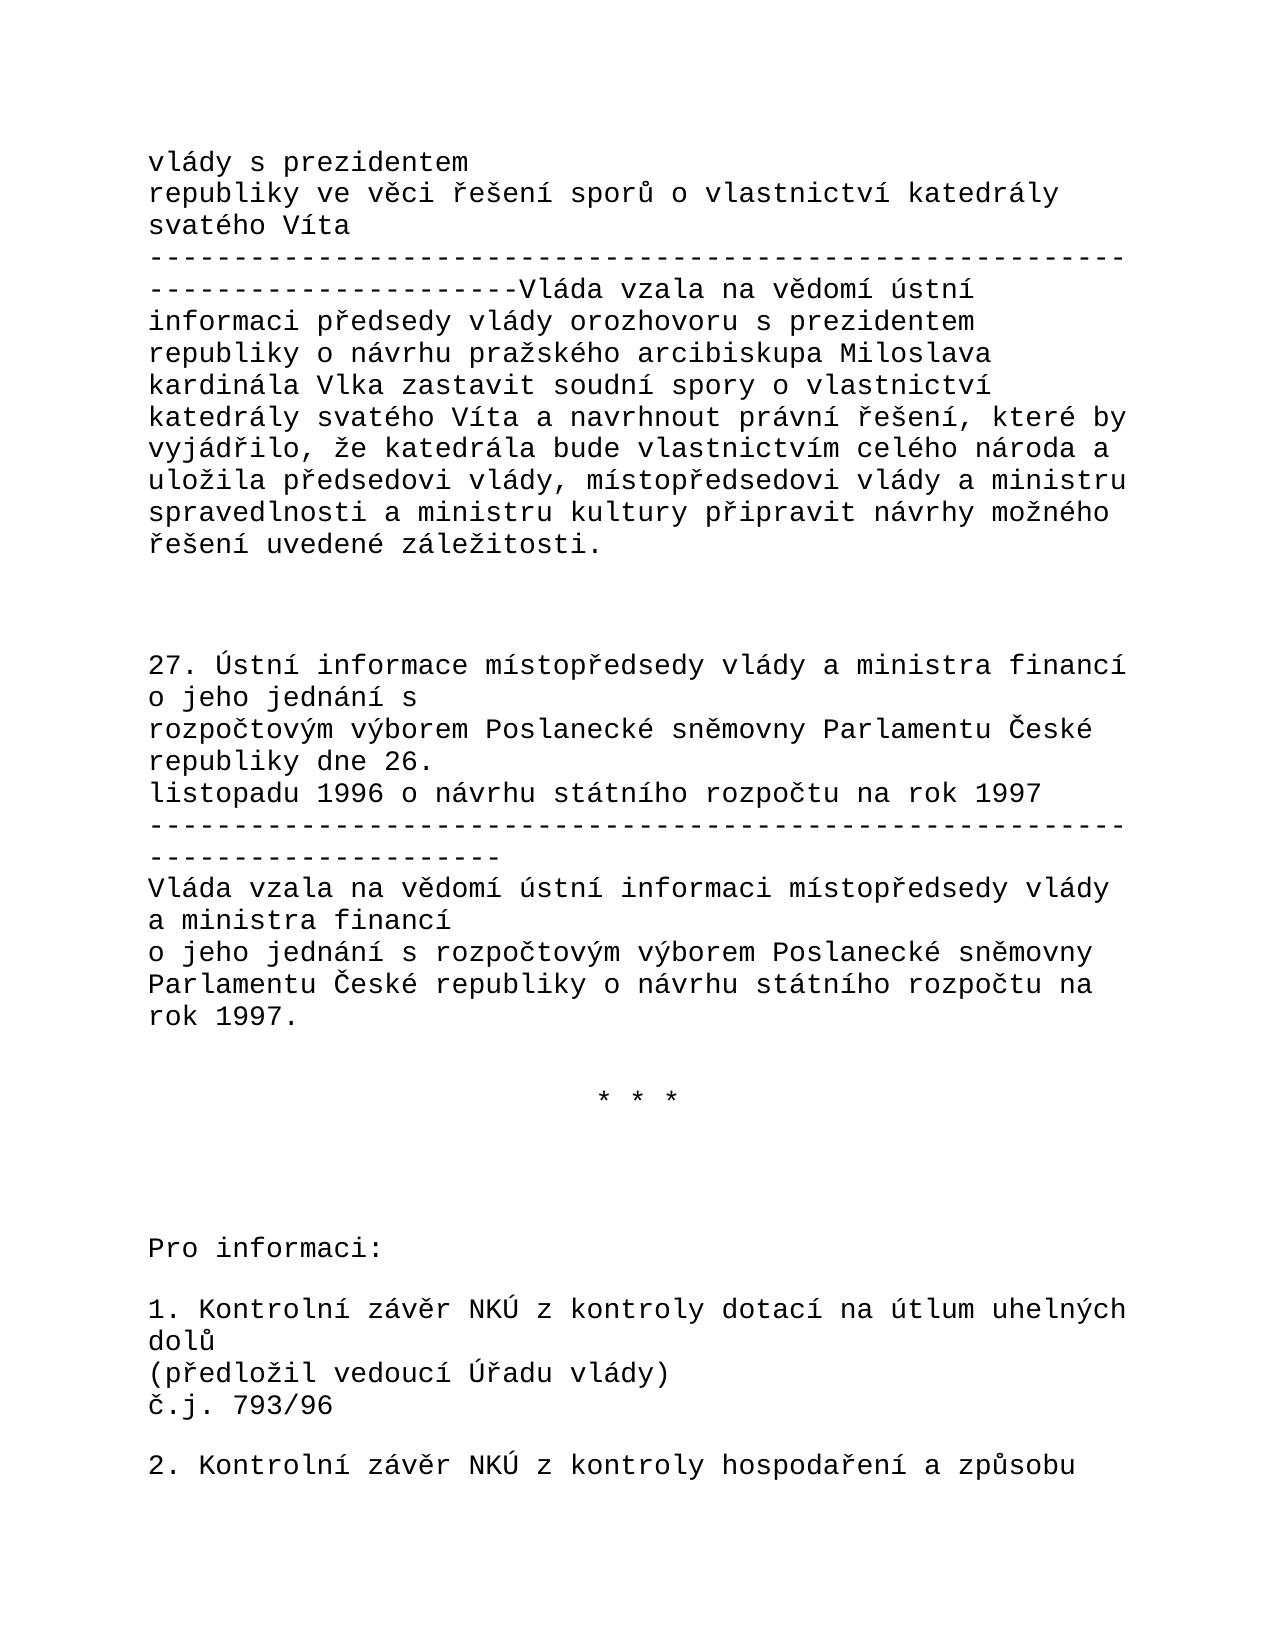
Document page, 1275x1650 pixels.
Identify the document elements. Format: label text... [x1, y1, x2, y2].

text * * * [148, 1088, 1127, 1119]
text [148, 148, 1127, 1063]
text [148, 1119, 1127, 1483]
